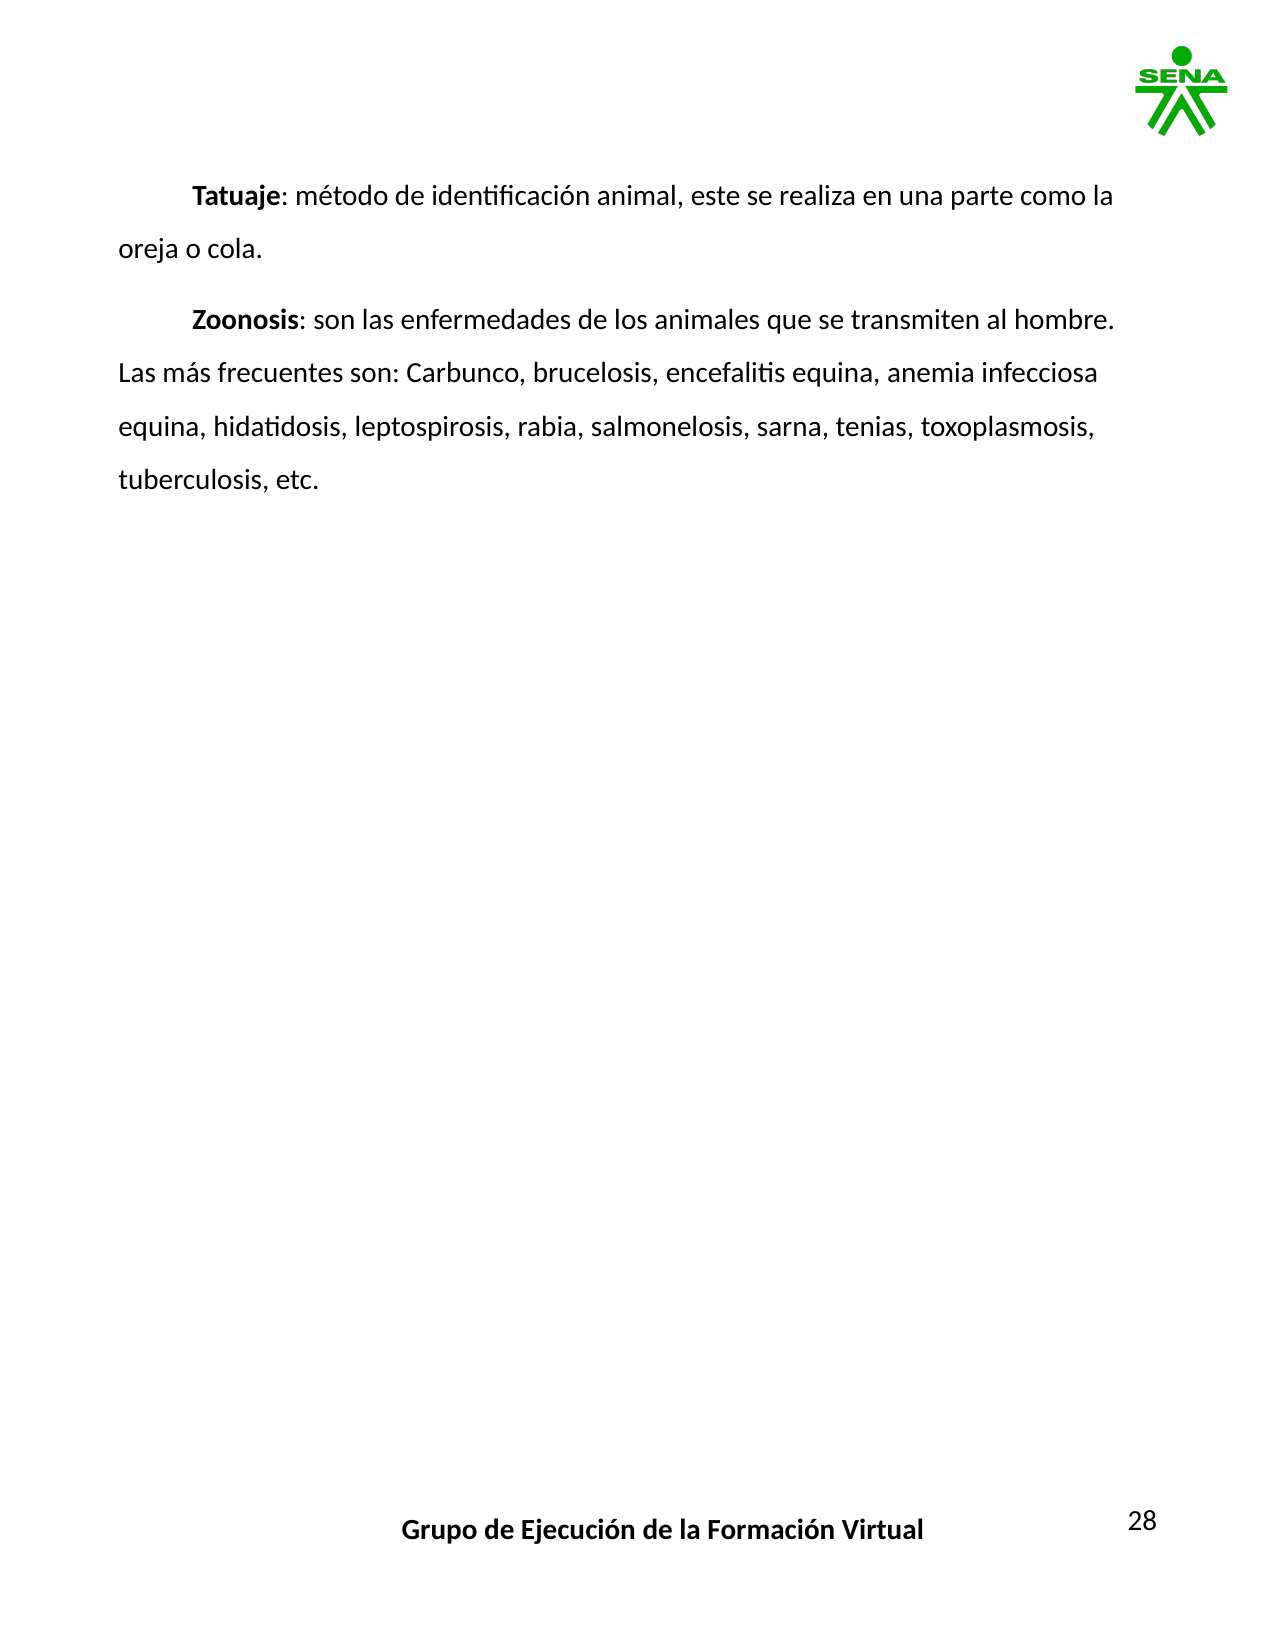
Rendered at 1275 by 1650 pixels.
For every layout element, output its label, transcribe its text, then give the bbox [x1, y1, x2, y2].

text Tatuaje: método de identificación animal, este se realiza en una parte como la oreja o cola. [118, 177, 1157, 266]
text Zoonosis: son las enfermedades de los animales que se transmiten al hombre. Las más frecuentes son: Carbunco, brucelosis, encefalitis equina, anemia infecciosa equina, hidatidosis, leptospirosis, rabia, salmonelosis, sarna, tenias, toxoplasmosis, tuberculosis, etc. [118, 301, 1157, 497]
picture [1135, 46, 1228, 136]
